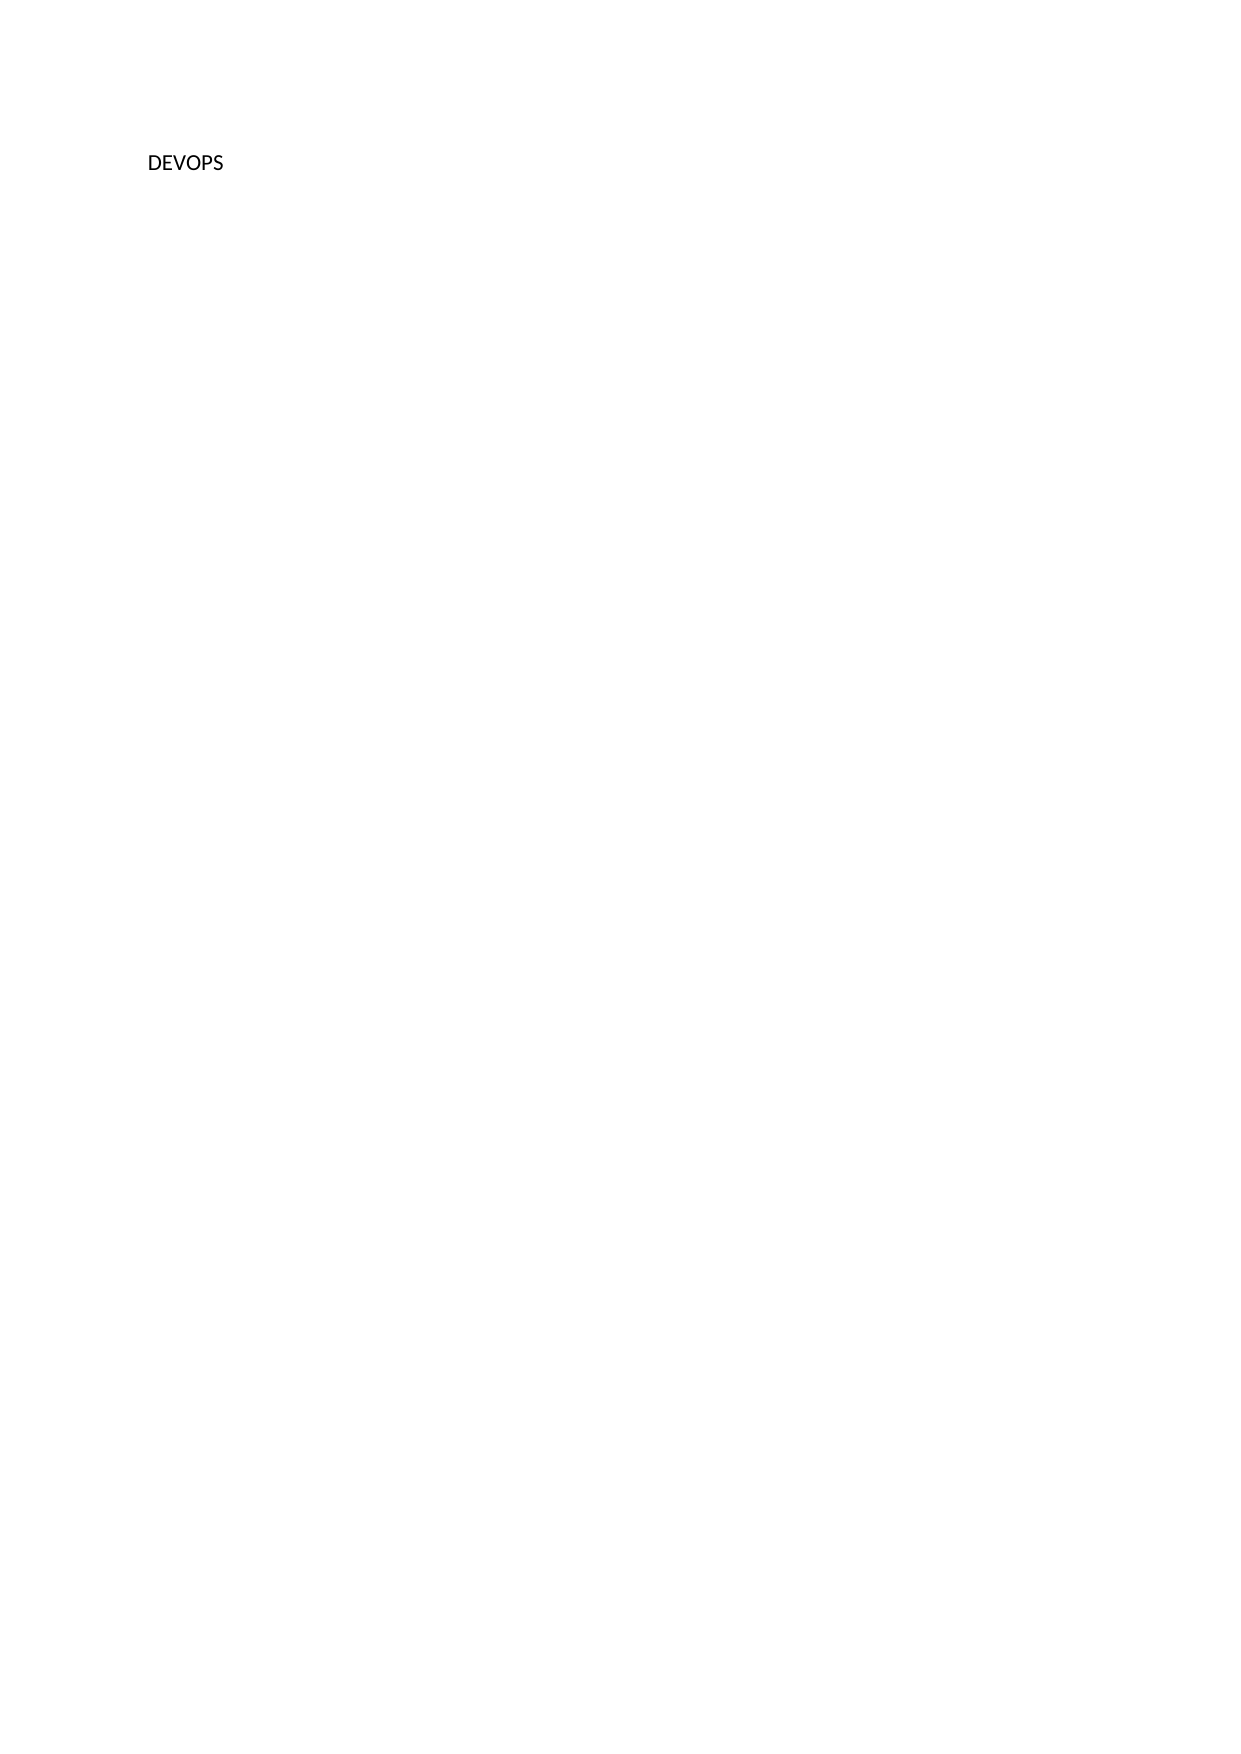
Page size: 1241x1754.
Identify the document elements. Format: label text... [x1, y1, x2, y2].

text DEVOPS [148, 148, 1093, 176]
